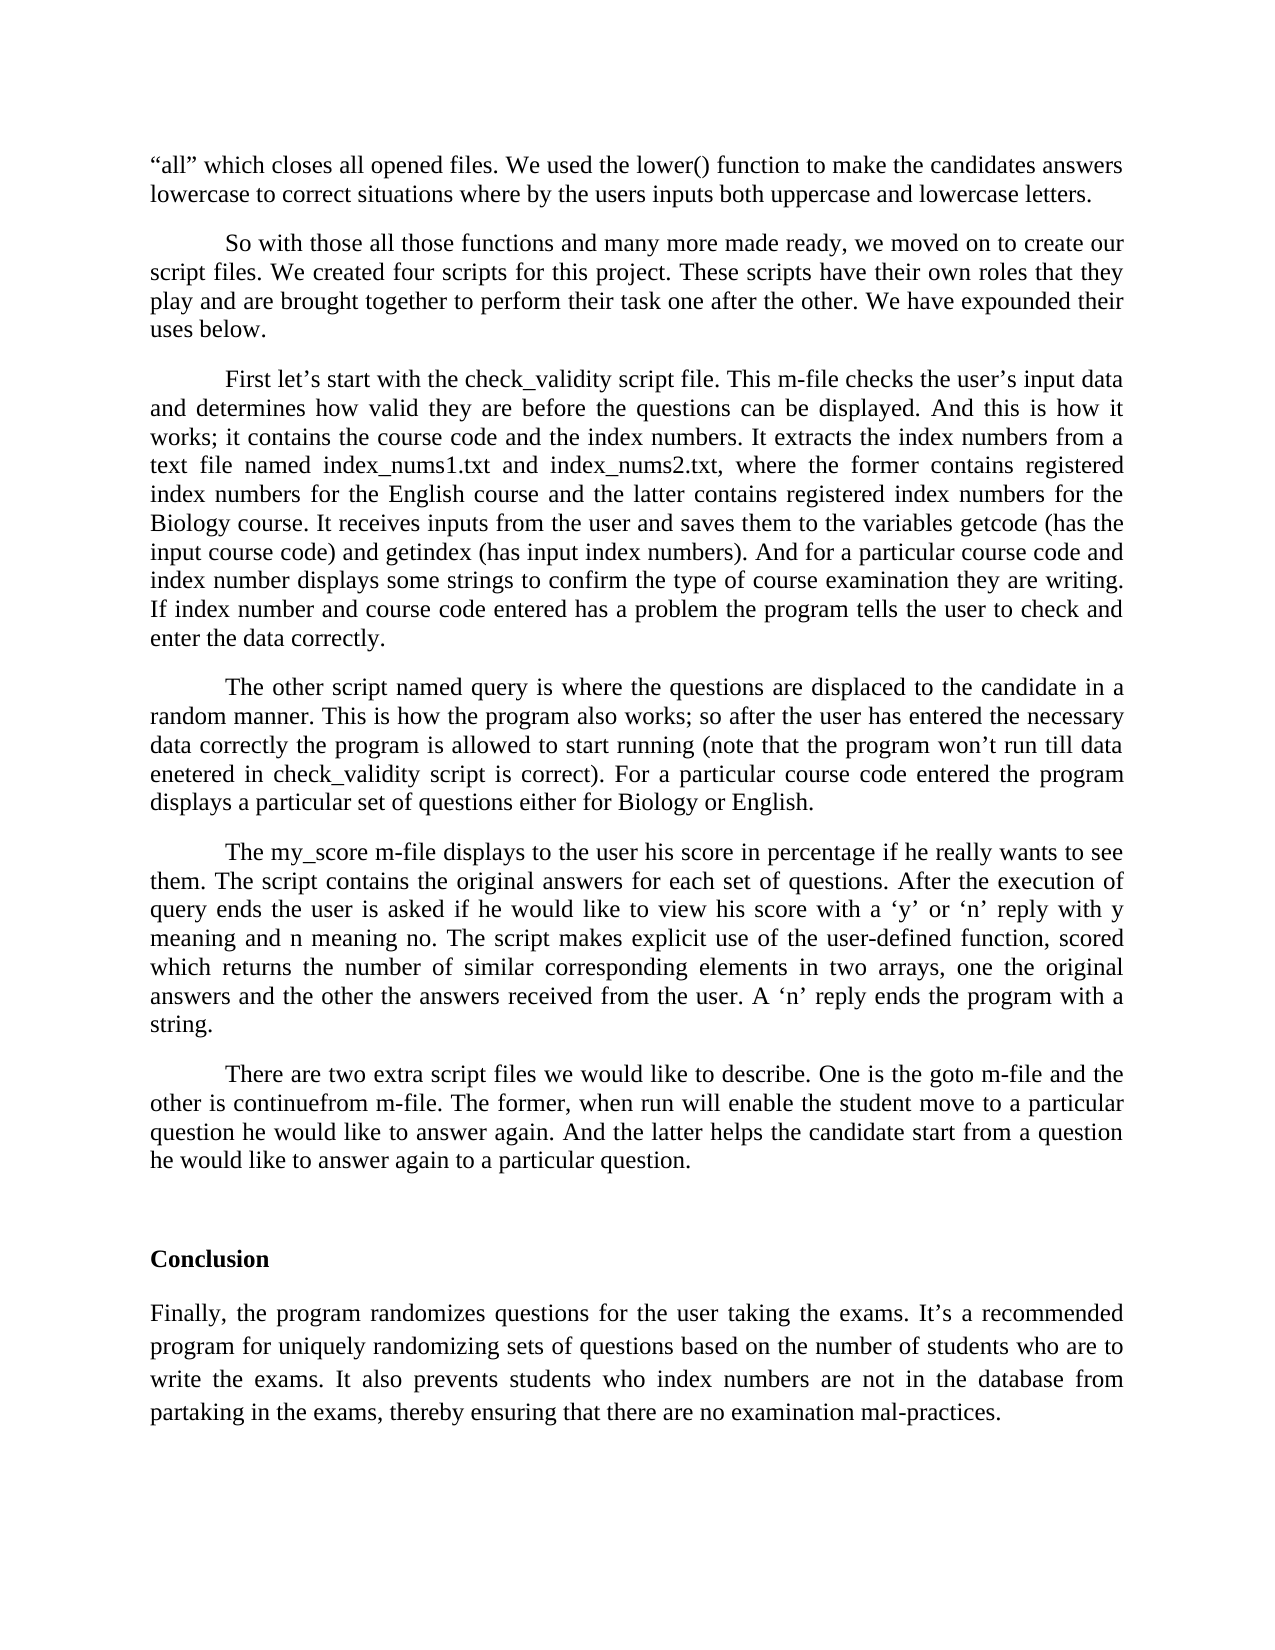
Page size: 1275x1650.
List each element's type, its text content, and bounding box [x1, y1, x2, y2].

text The my_score m-file displays to the user his score in percentage if he really wants to see them. The script contains the original answers for each set of questions. After the execution of query ends the user is asked if he would like to view his score with a ‘y’ or ‘n’ reply with y meaning and n meaning no. The script makes explicit use of the user-defined function, scored which returns the number of similar corresponding elements in two arrays, one the original answers and the other the answers received from the user. A ‘n’ reply ends the program with a string. [150, 837, 1125, 1038]
text The other script named query is where the questions are displaced to the candidate in a random manner. This is how the program also works; so after the user has entered the necessary data correctly the program is allowed to start running (note that the program won’t run till data enetered in check_validity script is correct). For a particular course code entered the program displays a particular set of questions either for Biology or English. [150, 672, 1125, 816]
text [150, 150, 1125, 207]
text Conclusion [150, 1244, 1125, 1273]
text There are two extra script files we would like to describe. One is the goto m-file and the other is continuefrom m-file. The former, when run will enable the student move to a particular question he would like to answer again. And the latter helps the candidate start from a question he would like to answer again to a particular question. [150, 1059, 1125, 1174]
text First let’s start with the check_validity script file. This m-file checks the user’s input data and determines how valid they are before the questions can be displayed. And this is how it works; it contains the course code and the index numbers. It extracts the index numbers from a text file named index_nums1.txt and index_nums2.txt, where the former contains registered index numbers for the English course and the latter contains registered index numbers for the Biology course. It receives inputs from the user and saves them to the variables getcode (has the input course code) and getindex (has input index numbers). And for a particular course code and index number displays some strings to confirm the type of course examination they are writing. If index number and course code entered has a problem the program tells the user to check and enter the data correctly. [150, 364, 1125, 652]
text So with those all those functions and many more made ready, we moved on to create our script files. We created four scripts for this project. These scripts have their own roles that they play and are brought together to perform their task one after the other. We have expounded their uses below. [150, 228, 1125, 343]
text Finally, the program randomizes questions for the user taking the exams. It’s a recommended program for uniquely randomizing sets of questions based on the number of students who are to write the exams. It also prevents students who index numbers are not in the database from partaking in the exams, thereby ensuring that there are no examination mal-practices. [150, 1298, 1125, 1426]
